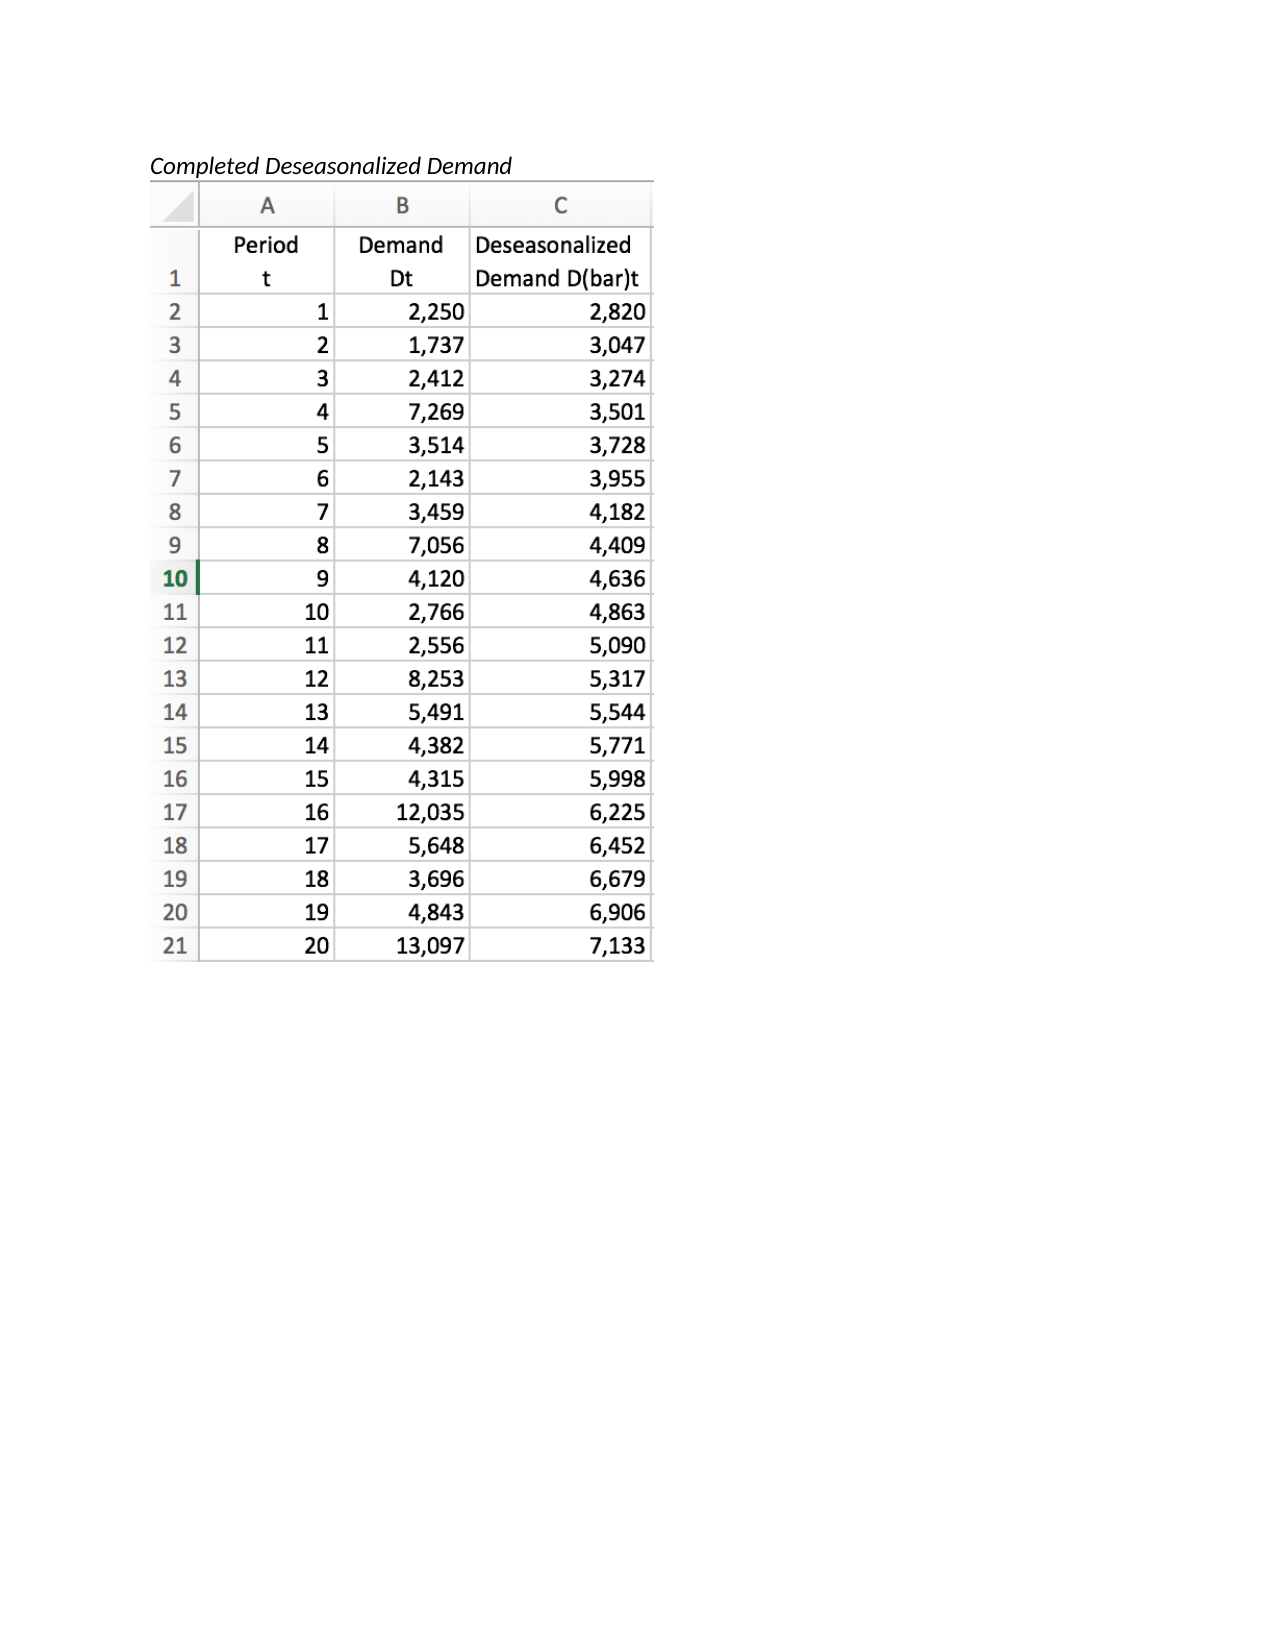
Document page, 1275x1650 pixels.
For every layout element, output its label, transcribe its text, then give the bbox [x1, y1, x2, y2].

text Completed Deseasonalized Demand [150, 150, 1125, 181]
picture [150, 180, 654, 962]
